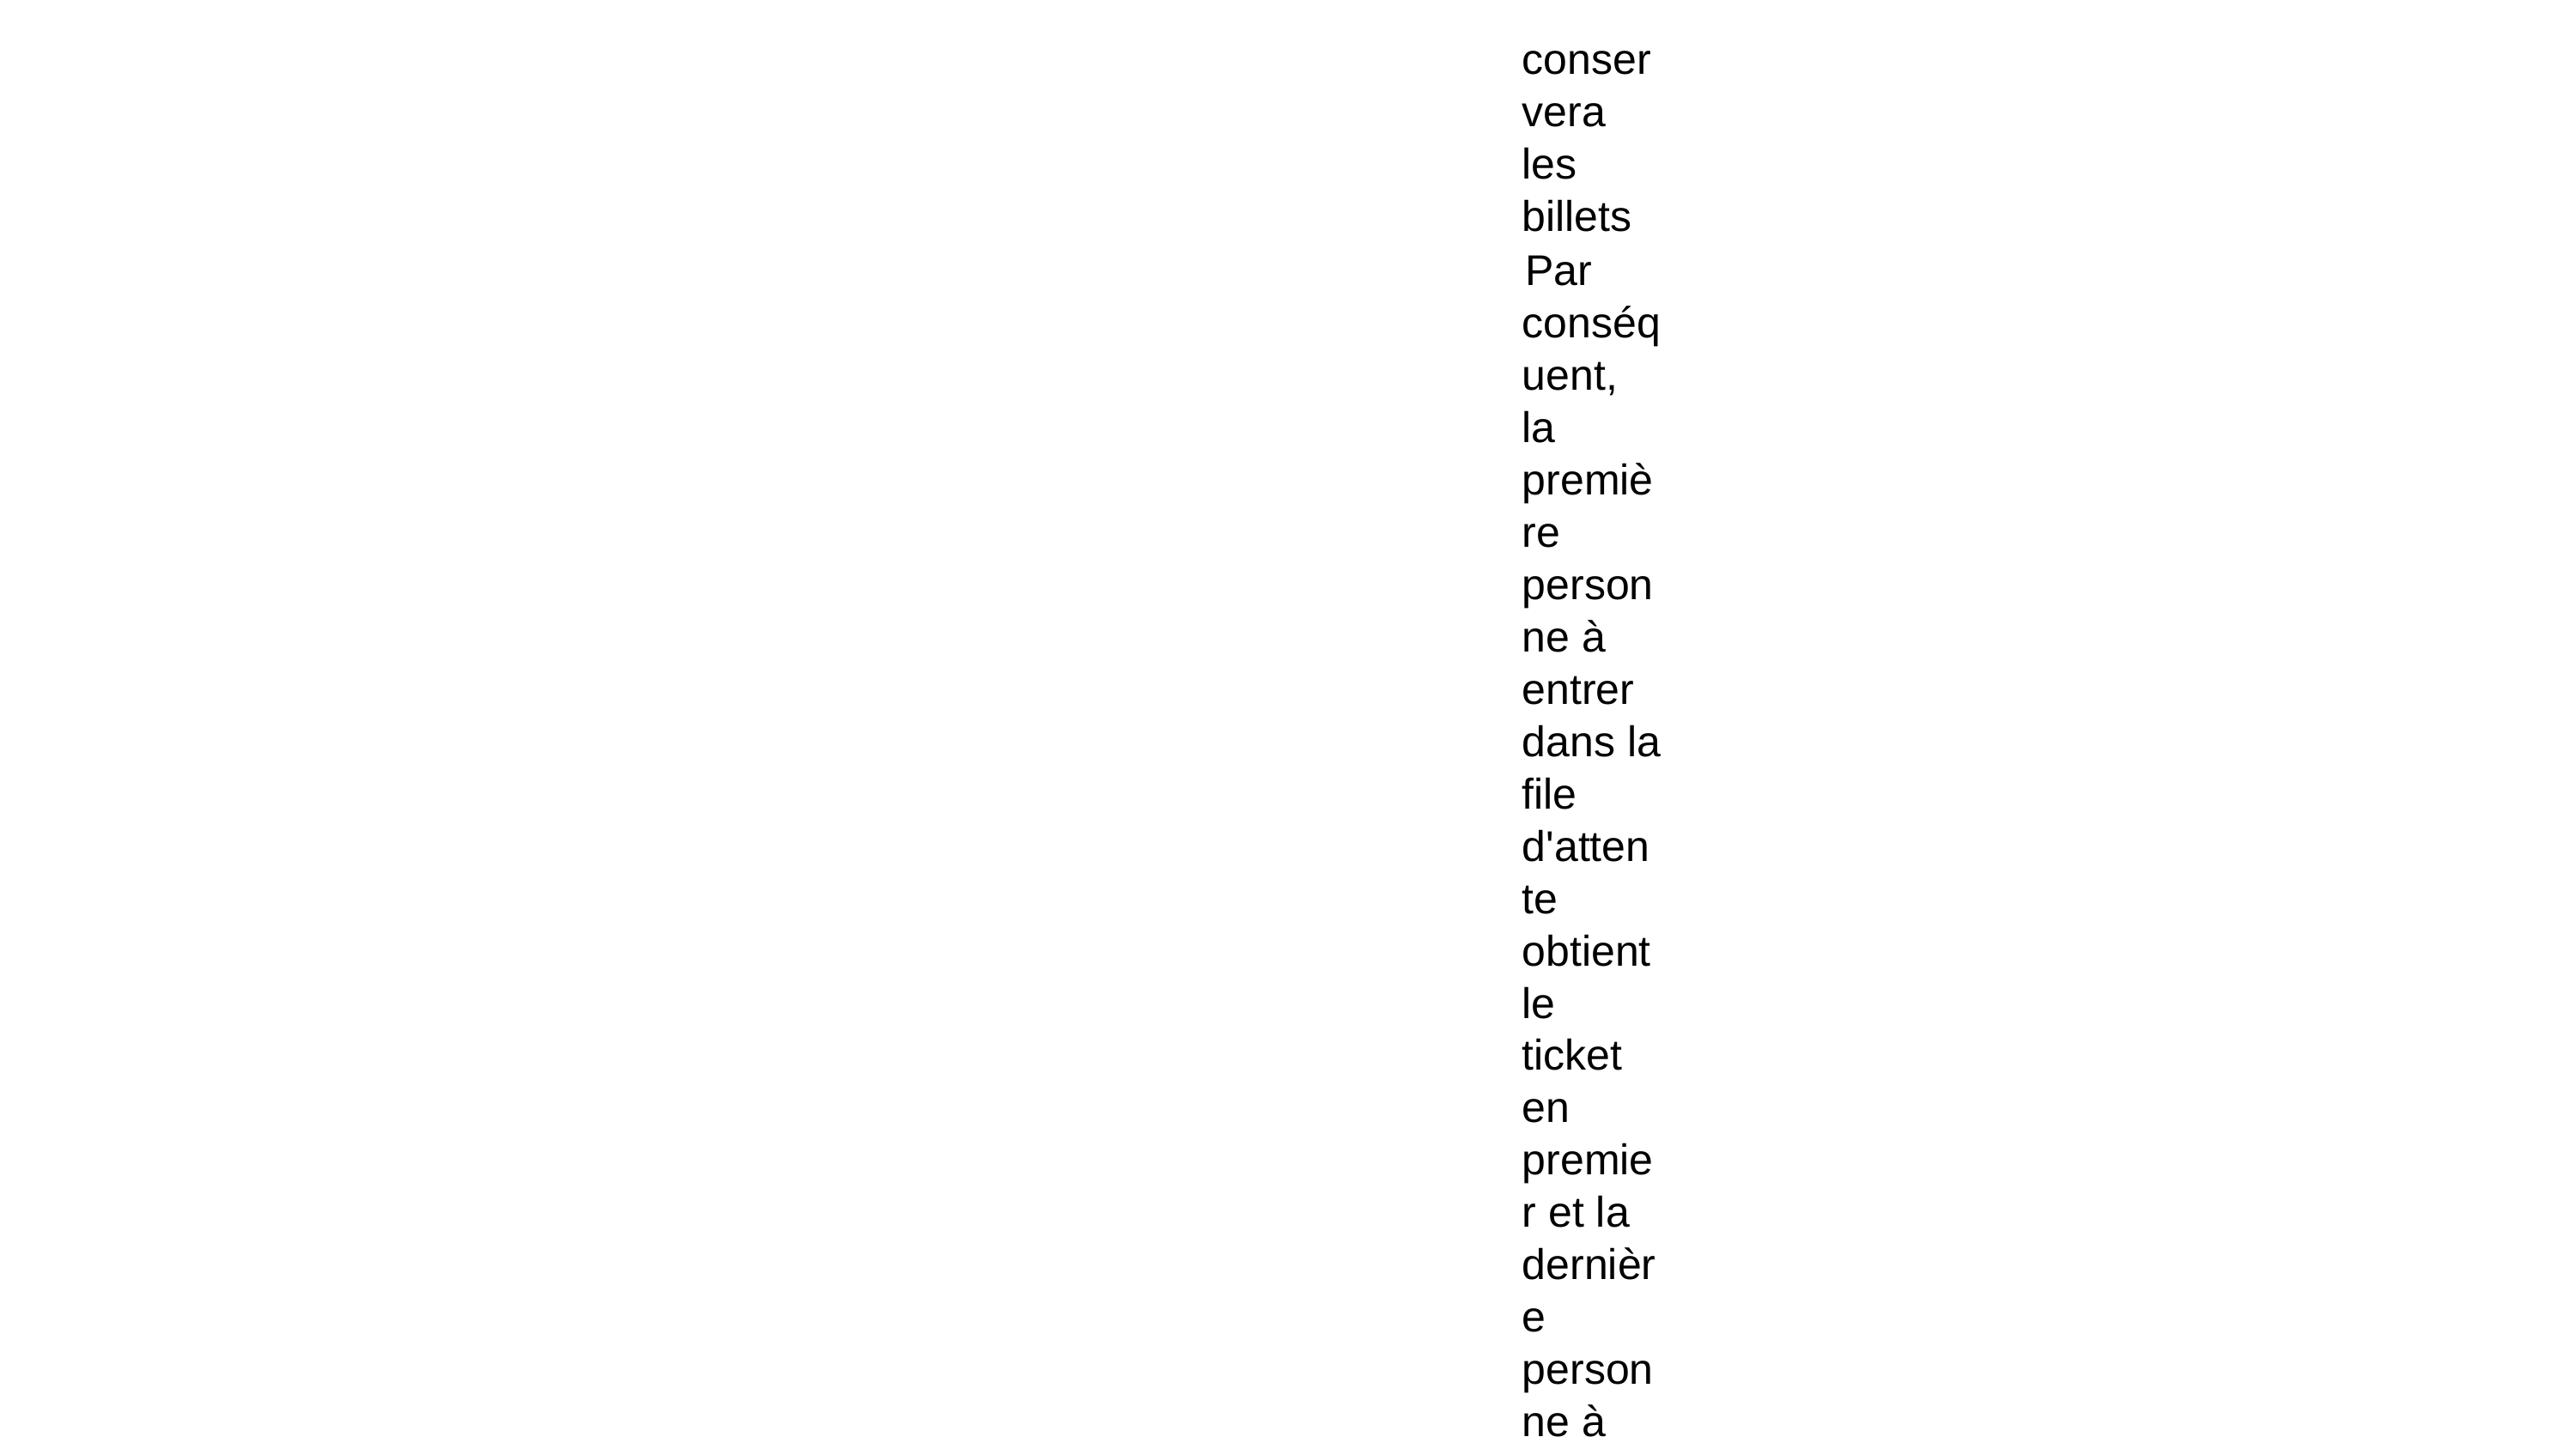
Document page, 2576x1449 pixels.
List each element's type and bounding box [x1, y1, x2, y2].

text [1522, 34, 1661, 240]
text [1522, 246, 1661, 1446]
